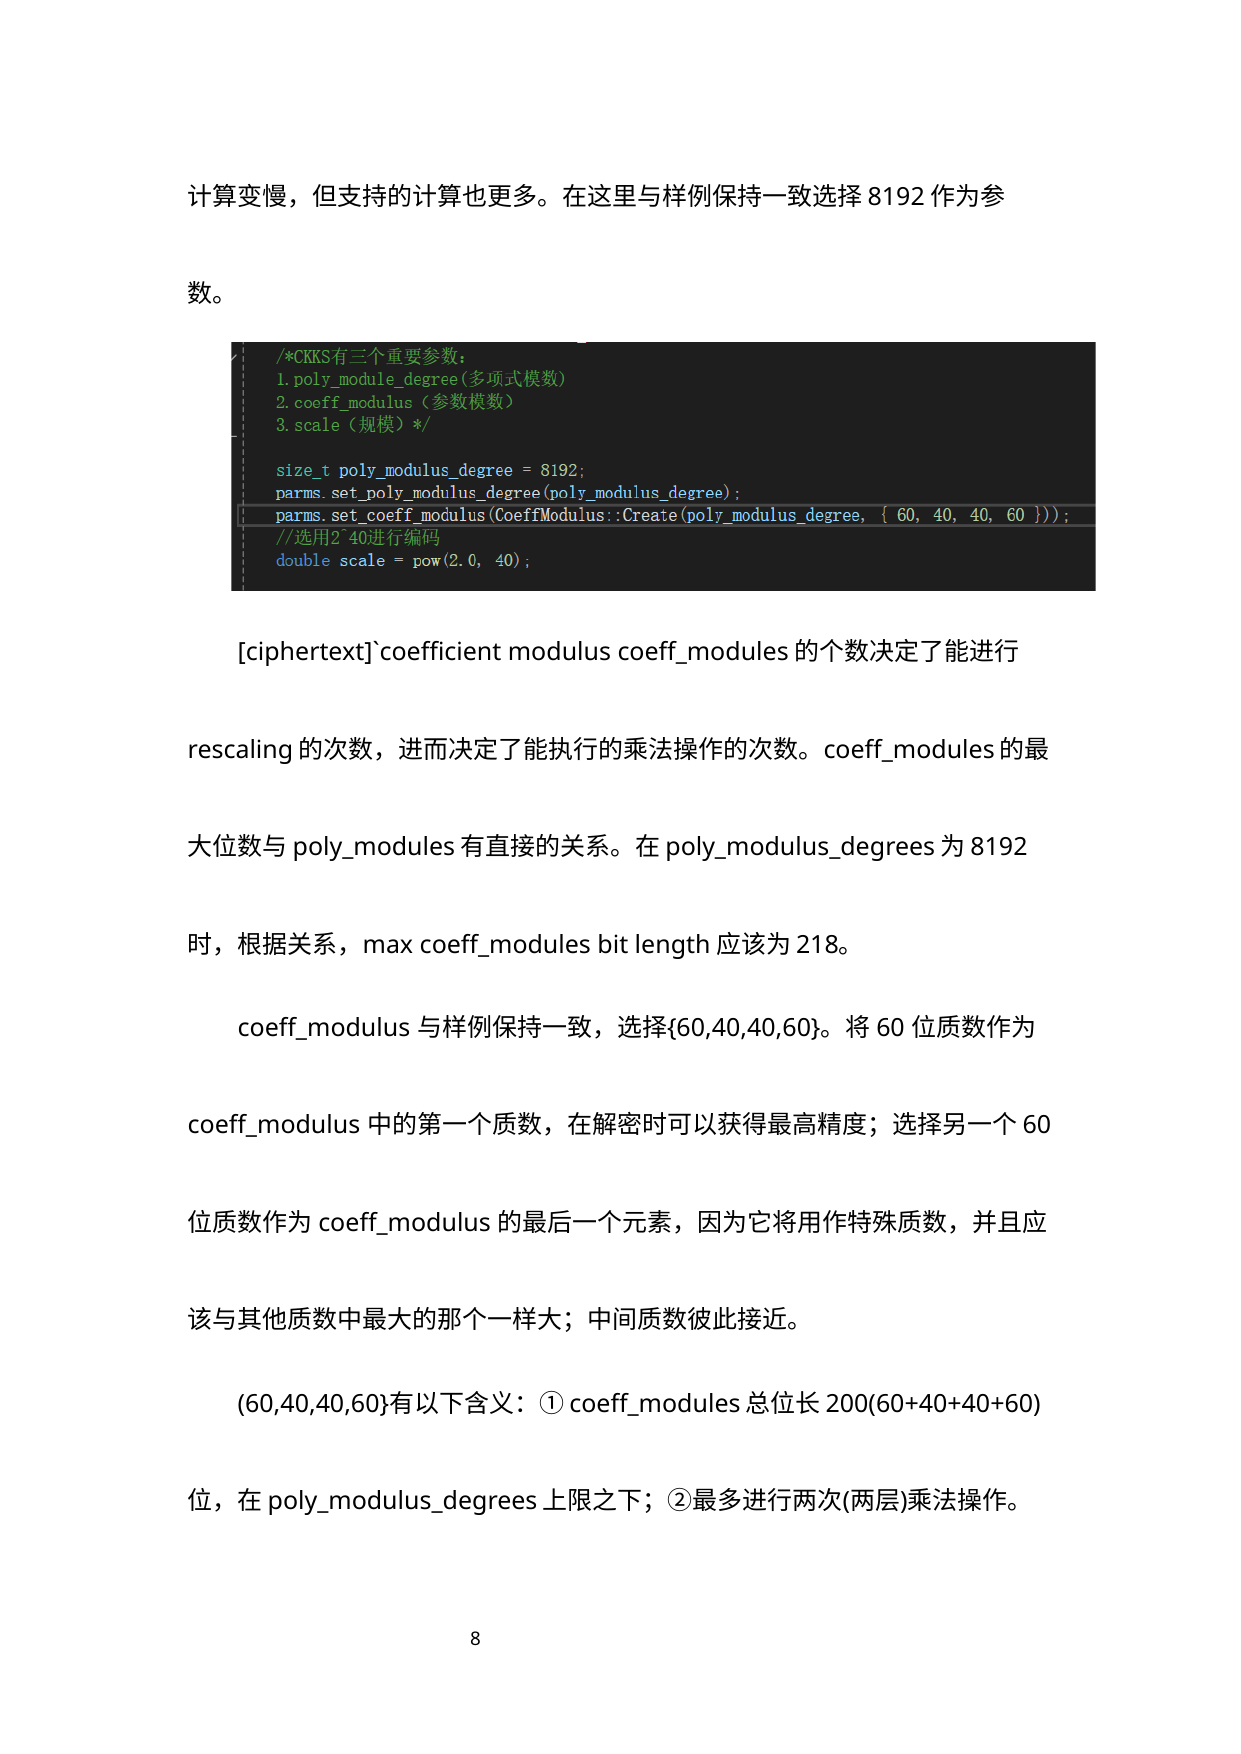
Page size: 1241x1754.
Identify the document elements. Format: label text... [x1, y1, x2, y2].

list coeff_modulus 与样例保持一致，选择{60,40,40,60}。将 60 位质数作为 coeff_modulus 中的第一个质数，在解密时可以获得最高精度；选择另一个 60 位质数作为 coeff_modulus 的最后一个元素，因为它将用作特殊质数，并且应该与其他质数中最大的那个一样大；中间质数彼此接近。 [187, 993, 1053, 1351]
picture [231, 342, 1096, 591]
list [187, 1369, 1053, 1531]
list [187, 162, 1053, 324]
list [ciphertext]`coefficient modulus coeff_modules的个数决定了能进行rescaling的次数，进而决定了能执行的乘法操作的次数。coeff_modules的最大位数与poly_modules有直接的关系。在poly_modulus_degrees为8192时，根据关系，max coeff_modules bit length应该为218。 [187, 617, 1053, 975]
